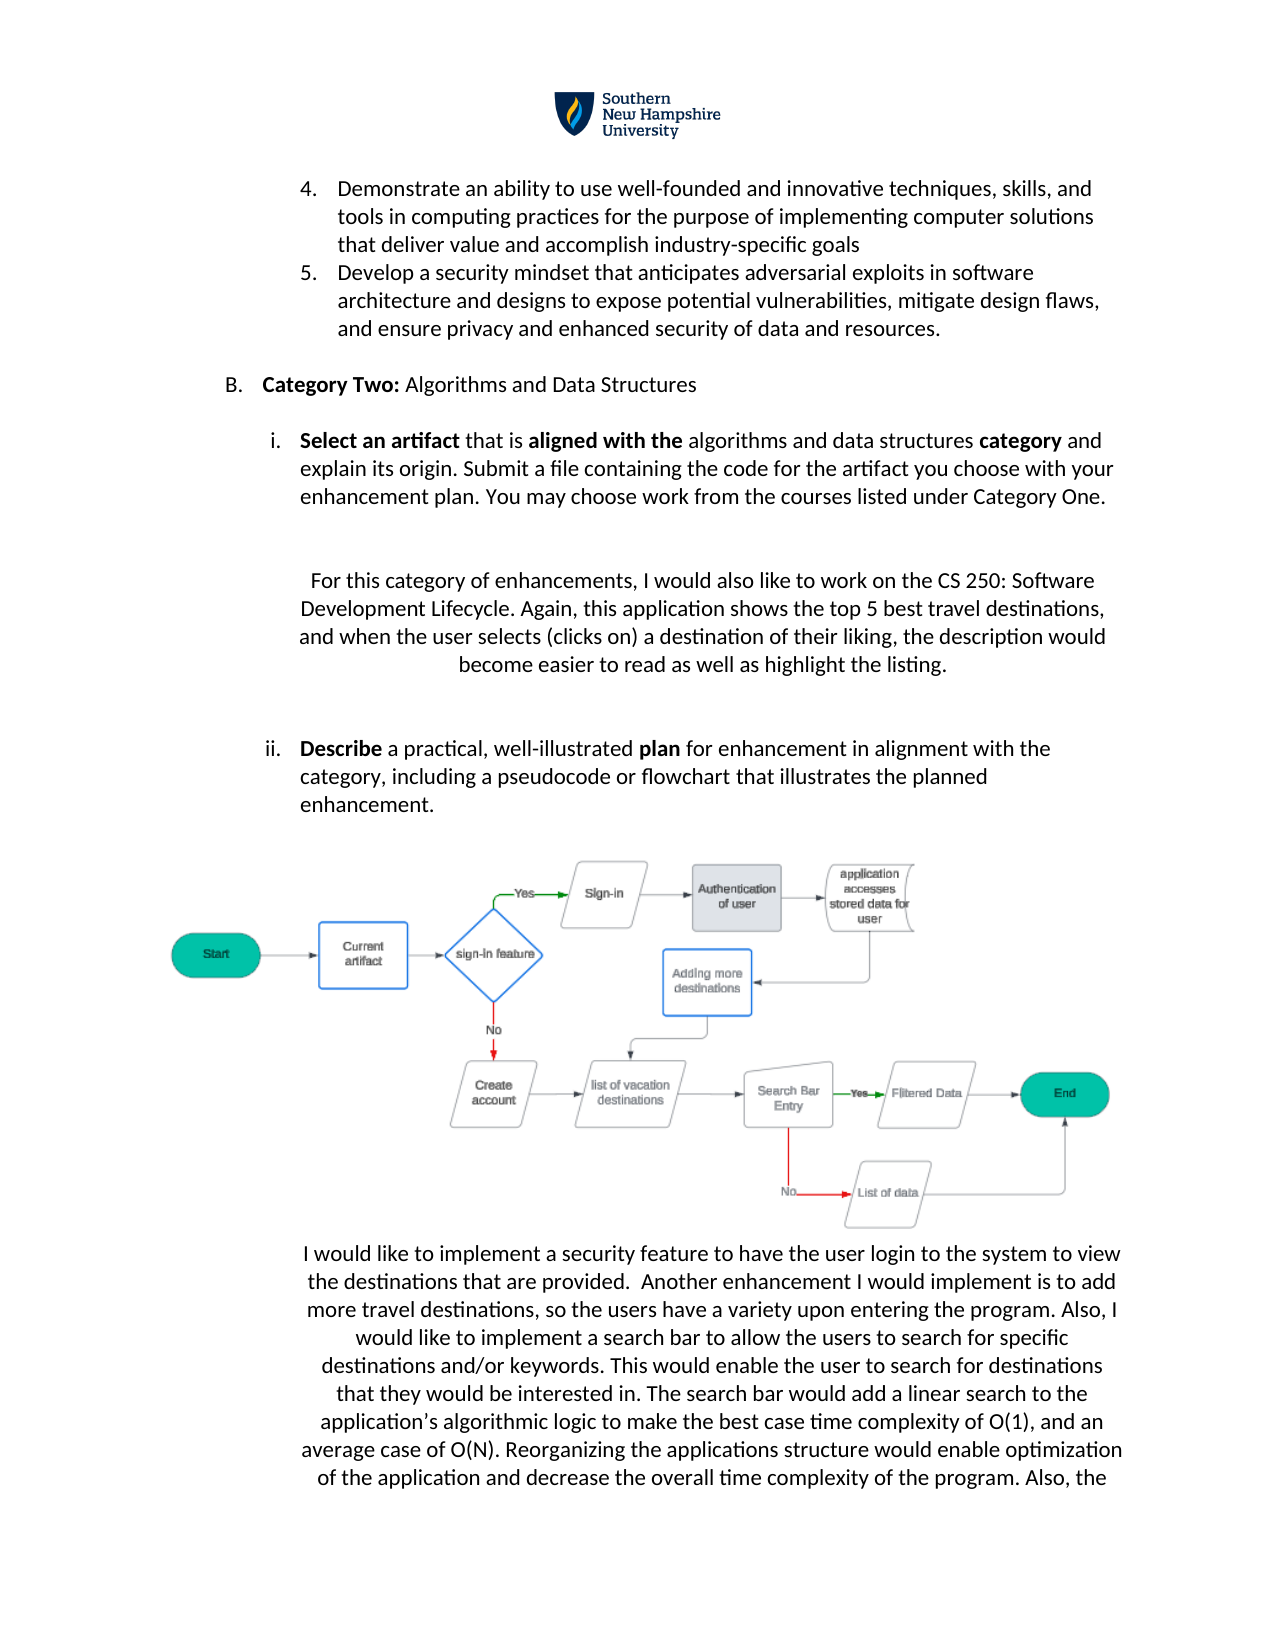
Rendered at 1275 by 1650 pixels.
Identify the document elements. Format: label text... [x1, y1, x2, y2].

text For this category of enhancements, I would also like to work on the CS 250: Software Development Lifecycle. Again, this application shows the top 5 best travel destinations, and when the user selects (clicks on) a destination of their liking, the description would become easier to read as well as highlight the listing. [281, 566, 1125, 678]
list Demonstrate an ability to use well-founded and innovative techniques, skills, and tools in computing practices for the purpose of implementing computer solutions that deliver value and accomplish industry-specific goals [300, 174, 1125, 258]
picture [546, 75, 729, 154]
list Select an artifact that is aligned with the algorithms and data structures category and explain its origin. Submit a file containing the code for the artifact you choose with your enhancement plan. You may choose work from the courses listed under Category One. [281, 426, 1125, 510]
list Describe a practical, well-illustrated plan for enhancement in alignment with the category, including a pseudocode or flowchart that illustrates the planned enhancement. [281, 734, 1125, 818]
list Category Two: Algorithms and Data Structures [225, 370, 1125, 398]
list Develop a security mindset that anticipates adversarial exploits in software architecture and designs to expose potential vulnerabilities, mitigate design flaws, and ensure privacy and enhanced security of data and resources. [300, 258, 1125, 342]
